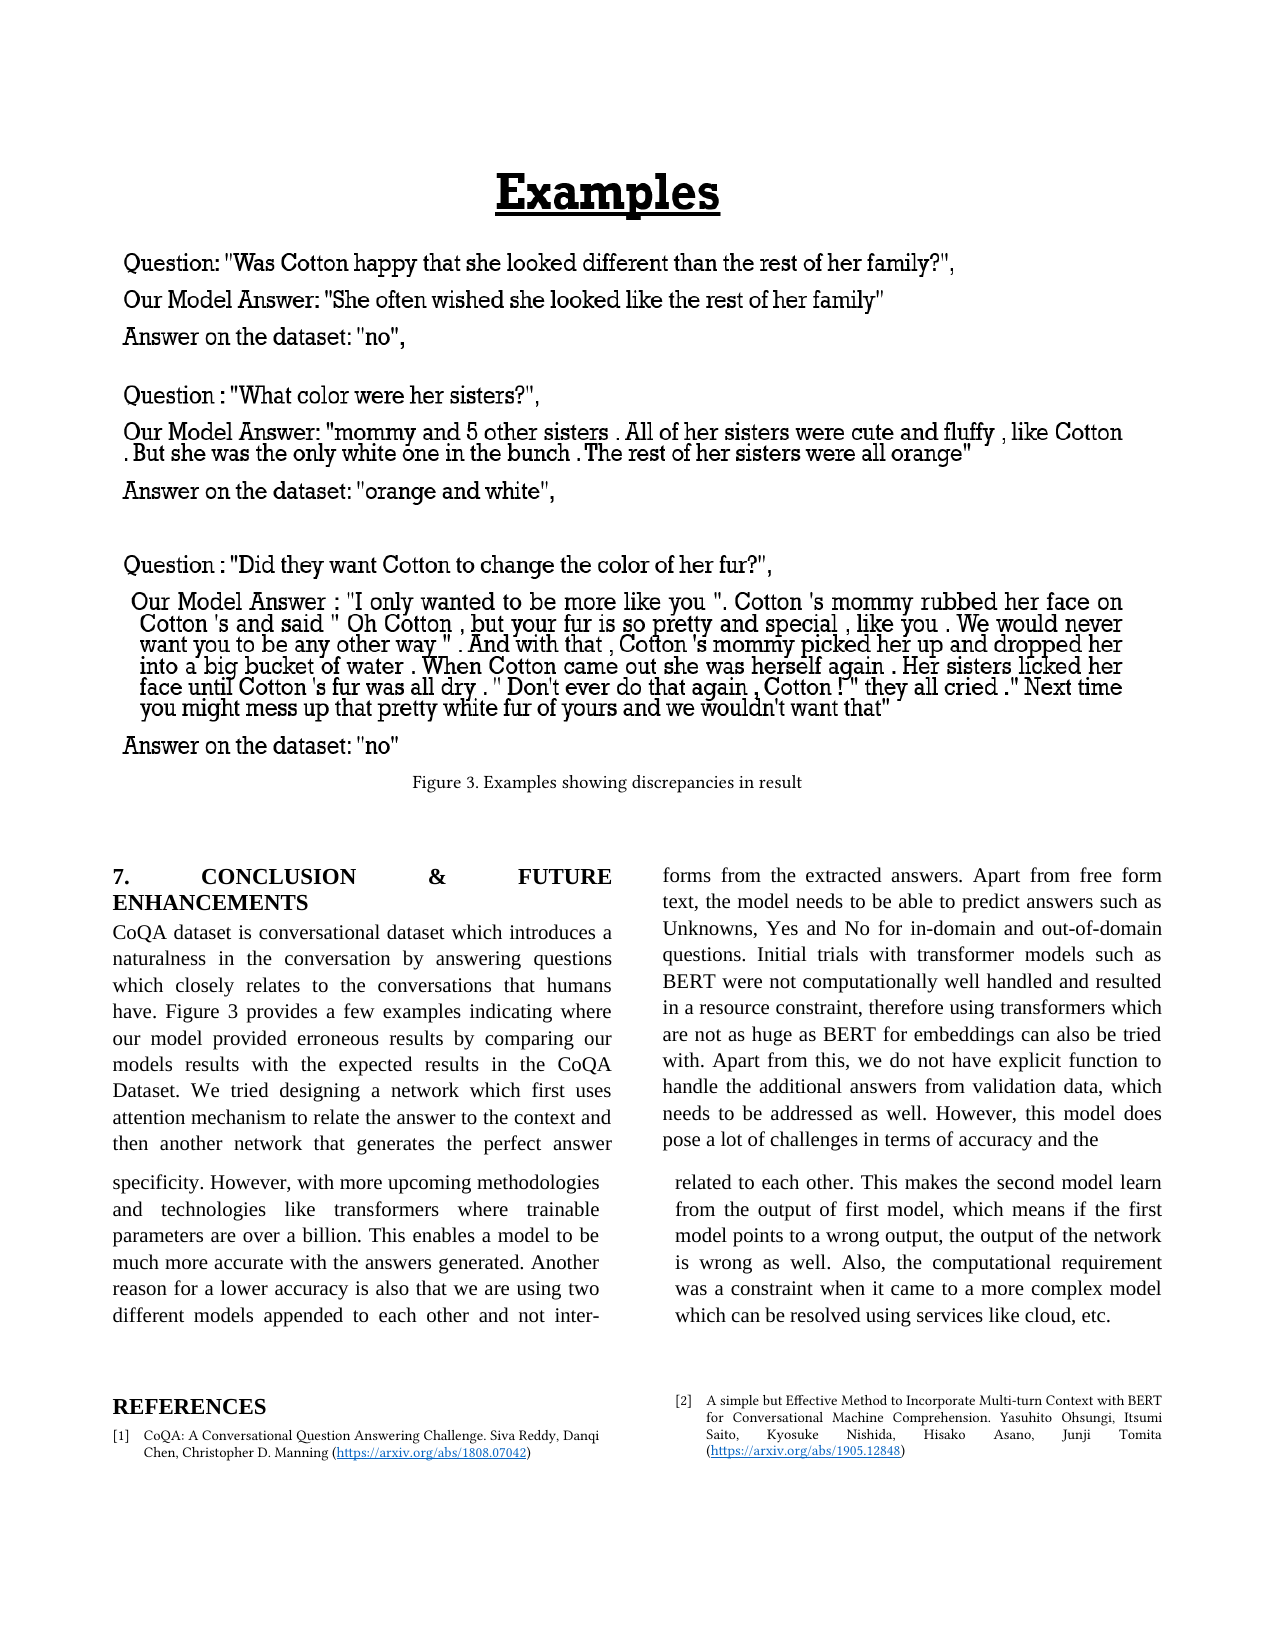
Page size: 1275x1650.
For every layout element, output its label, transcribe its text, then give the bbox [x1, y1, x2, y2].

text Figure 3. Examples showing discrepancies in result [337, 771, 1162, 793]
text CoQA dataset is conversational dataset which introduces a naturalness in the conversation by answering questions which closely relates to the conversations that humans have. Figure 3 provides a few examples indicating where our model provided erroneous results by comparing our models results with the expected results in the CoQA Dataset. We tried designing a network which first uses attention mechanism to relate the answer to the context and then another network that generates the perfect answer forms from the extracted answers. Apart from free form text, the model needs to be able to predict answers such as Unknowns, Yes and No for in-domain and out-of-domain questions. Initial trials with transformer models such as BERT were not computationally well handled and resulted in a resource constraint, therefore using transformers which are not as huge as BERT for embeddings can also be tried with. Apart from this, we do not have explicit function to handle the additional answers from validation data, which needs to be addressed as well. However, this model does pose a lot of challenges in terms of accuracy and the [112, 919, 612, 1155]
picture [112, 156, 1141, 757]
text [1] CoQA: A Conversational Question Answering Challenge. Siva Reddy, Danqi Chen, Christopher D. Manning (https://arxiv.org/abs/1808.07042) [112, 1427, 600, 1461]
text REFERENCES [112, 1393, 600, 1419]
text 7. CONCLUSION & FUTURE ENHANCEMENTS [112, 863, 612, 915]
text specificity. However, with more upcoming methodologies and technologies like transformers where trainable parameters are over a billion. This enables a model to be much more accurate with the answers generated. Another reason for a lower accuracy is also that we are using two different models appended to each other and not inter-related to each other. This makes the second model learn from the output of first model, which means if the first model points to a wrong output, the output of the network is wrong as well. Also, the computational requirement was a constraint when it came to a more complex model which can be resolved using services like cloud, etc. [112, 1170, 600, 1327]
text specificity. However, with more upcoming methodologies and technologies like transformers where trainable parameters are over a billion. This enables a model to be much more accurate with the answers generated. Another reason for a lower accuracy is also that we are using two different models appended to each other and not inter-related to each other. This makes the second model learn from the output of first model, which means if the first model points to a wrong output, the output of the network is wrong as well. Also, the computational requirement was a constraint when it came to a more complex model which can be resolved using services like cloud, etc. [675, 1170, 1162, 1327]
text CoQA dataset is conversational dataset which introduces a naturalness in the conversation by answering questions which closely relates to the conversations that humans have. Figure 3 provides a few examples indicating where our model provided erroneous results by comparing our models results with the expected results in the CoQA Dataset. We tried designing a network which first uses attention mechanism to relate the answer to the context and then another network that generates the perfect answer forms from the extracted answers. Apart from free form text, the model needs to be able to predict answers such as Unknowns, Yes and No for in-domain and out-of-domain questions. Initial trials with transformer models such as BERT were not computationally well handled and resulted in a resource constraint, therefore using transformers which are not as huge as BERT for embeddings can also be tried with. Apart from this, we do not have explicit function to handle the additional answers from validation data, which needs to be addressed as well. However, this model does pose a lot of challenges in terms of accuracy and the [662, 863, 1162, 1151]
text [2] A simple but Effective Method to Incorporate Multi-turn Context with BERT for Conversational Machine Comprehension. Yasuhito Ohsungi, Itsumi Saito, Kyosuke Nishida, Hisako Asano, Junji Tomita (https://arxiv.org/abs/1905.12848) [675, 1393, 1162, 1459]
